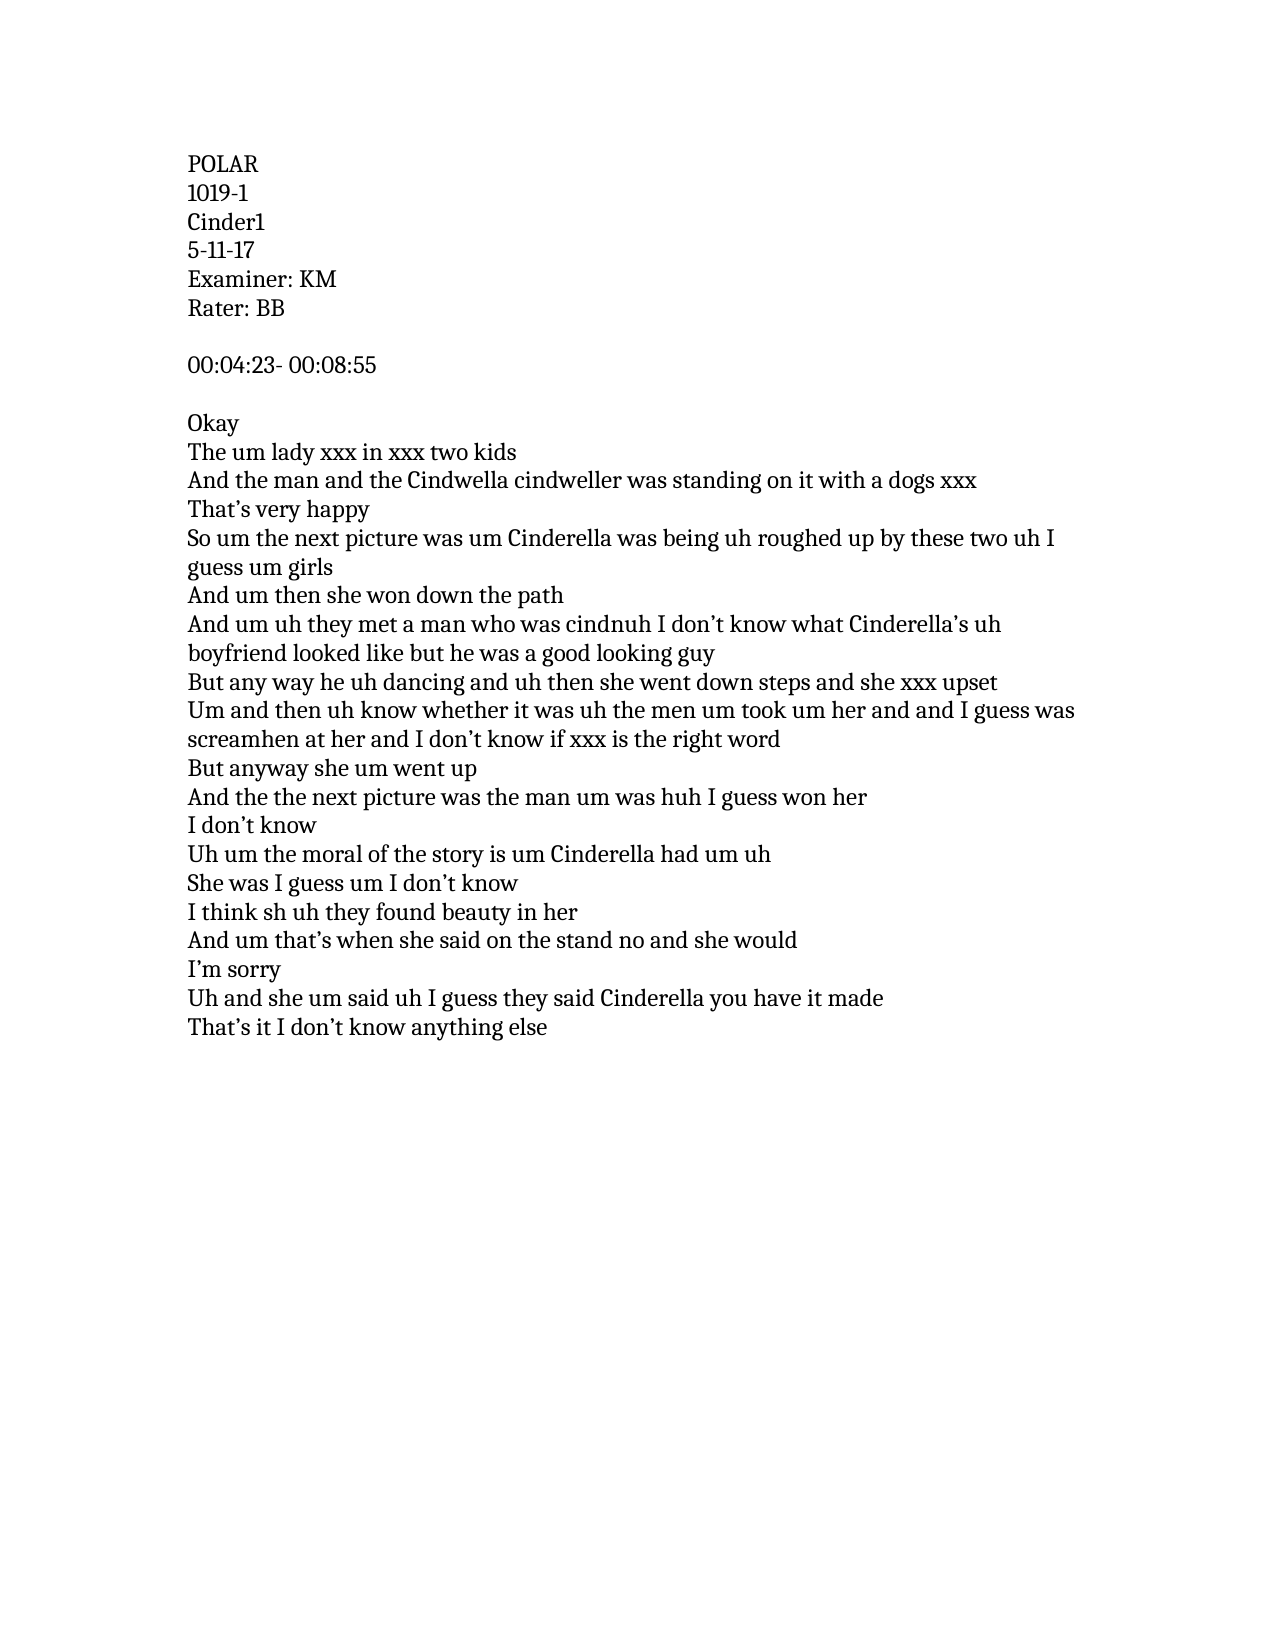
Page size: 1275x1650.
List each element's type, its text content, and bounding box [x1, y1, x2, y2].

text She was I guess um I don’t know [187, 869, 1087, 897]
text I think sh uh they found beauty in her [187, 897, 1087, 926]
text And the the next picture was the man um was huh I guess won her [187, 782, 1087, 811]
text But any way he uh dancing and uh then she went down steps and she xxx upset [187, 667, 1087, 696]
text Um and then uh know whether it was uh the men um took um her and and I guess was screamhen at her and I don’t know if xxx is the right word [187, 696, 1087, 754]
text I’m sorry [187, 955, 1087, 984]
text So um the next picture was um Cinderella was being uh roughed up by these two uh I guess um girls [187, 524, 1087, 581]
text 5-11-17 [187, 236, 1087, 265]
text That’s very happy [187, 495, 1087, 524]
text Uh and she um said uh I guess they said Cinderella you have it made [187, 984, 1087, 1012]
text And um that’s when she said on the stand no and she would [187, 926, 1087, 955]
text Cinder1 [187, 207, 1087, 236]
text 1019-1 [187, 179, 1087, 207]
text Okay [187, 409, 1087, 437]
text Uh um the moral of the story is um Cinderella had um uh [187, 840, 1087, 869]
text And um then she won down the path [187, 581, 1087, 610]
text The um lady xxx in xxx two kids [187, 437, 1087, 466]
text POLAR [187, 150, 1087, 179]
text I don’t know [187, 811, 1087, 840]
text That’s it I don’t know anything else [187, 1012, 1087, 1041]
text And the man and the Cindwella cindweller was standing on it with a dogs xxx [187, 466, 1087, 495]
text Examiner: KM [187, 265, 1087, 294]
text 00:04:23- 00:08:55 [187, 351, 1087, 380]
text Rater: BB [187, 294, 1087, 322]
text But anyway she um went up [187, 754, 1087, 782]
text And um uh they met a man who was cindnuh I don’t know what Cinderella’s uh boyfriend looked like but he was a good looking guy [187, 610, 1087, 667]
